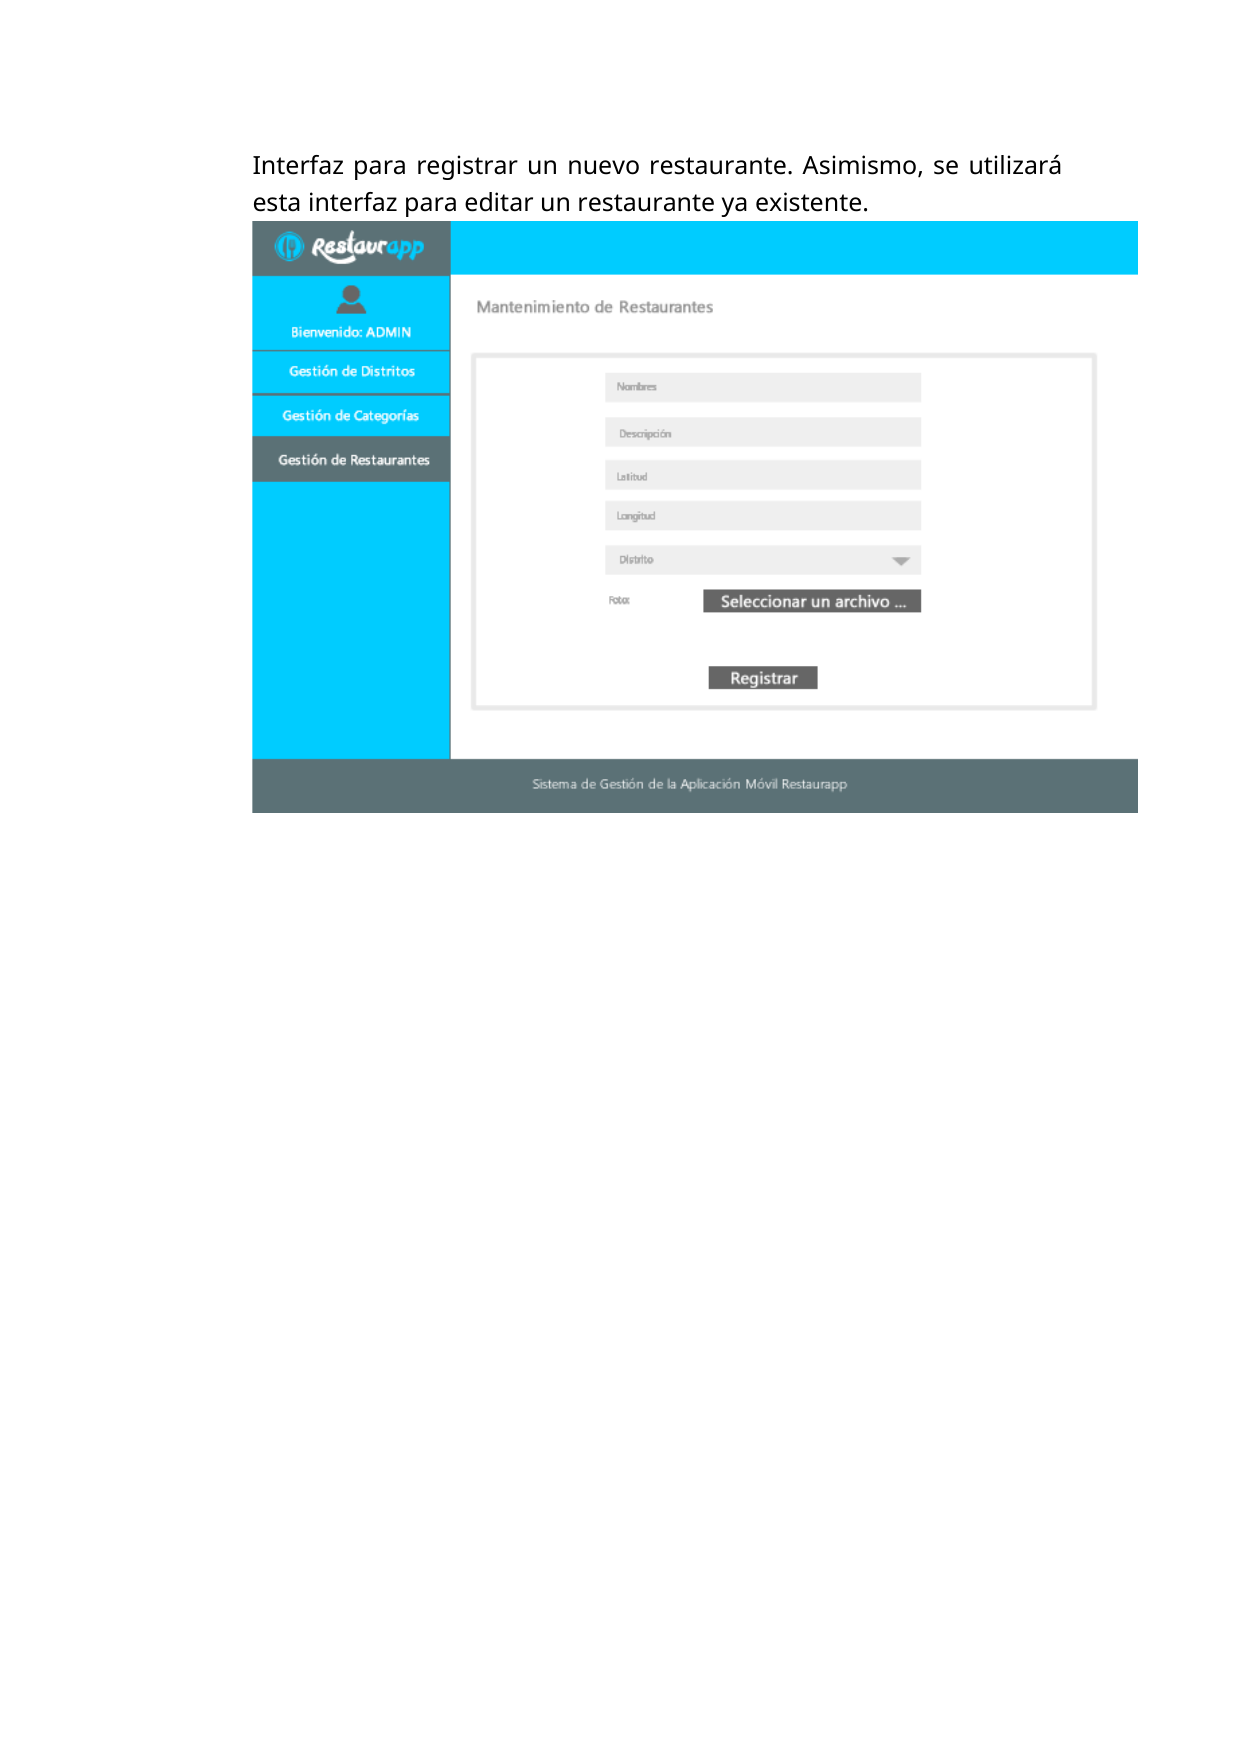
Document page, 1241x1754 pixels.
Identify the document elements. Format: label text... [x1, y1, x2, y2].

picture [283, 411, 304, 421]
picture [345, 327, 359, 337]
picture [337, 327, 341, 337]
picture [362, 414, 368, 421]
picture [252, 221, 1138, 813]
picture [344, 366, 356, 376]
picture [293, 327, 337, 337]
picture [337, 303, 365, 313]
picture [395, 414, 418, 421]
picture [337, 410, 349, 421]
picture [403, 328, 410, 337]
picture [387, 328, 396, 336]
picture [343, 286, 360, 302]
picture [324, 366, 336, 376]
picture [290, 367, 310, 376]
picture [307, 412, 313, 420]
picture [382, 366, 394, 376]
picture [375, 414, 391, 424]
picture [367, 328, 381, 337]
picture [367, 366, 372, 375]
picture [407, 369, 414, 376]
list Interfaz para registrar un nuevo restaurante. Asimismo, se utilizará esta interfaz para editar un restaurante ya existente. [252, 148, 1063, 218]
picture [354, 414, 361, 421]
picture [313, 366, 324, 376]
